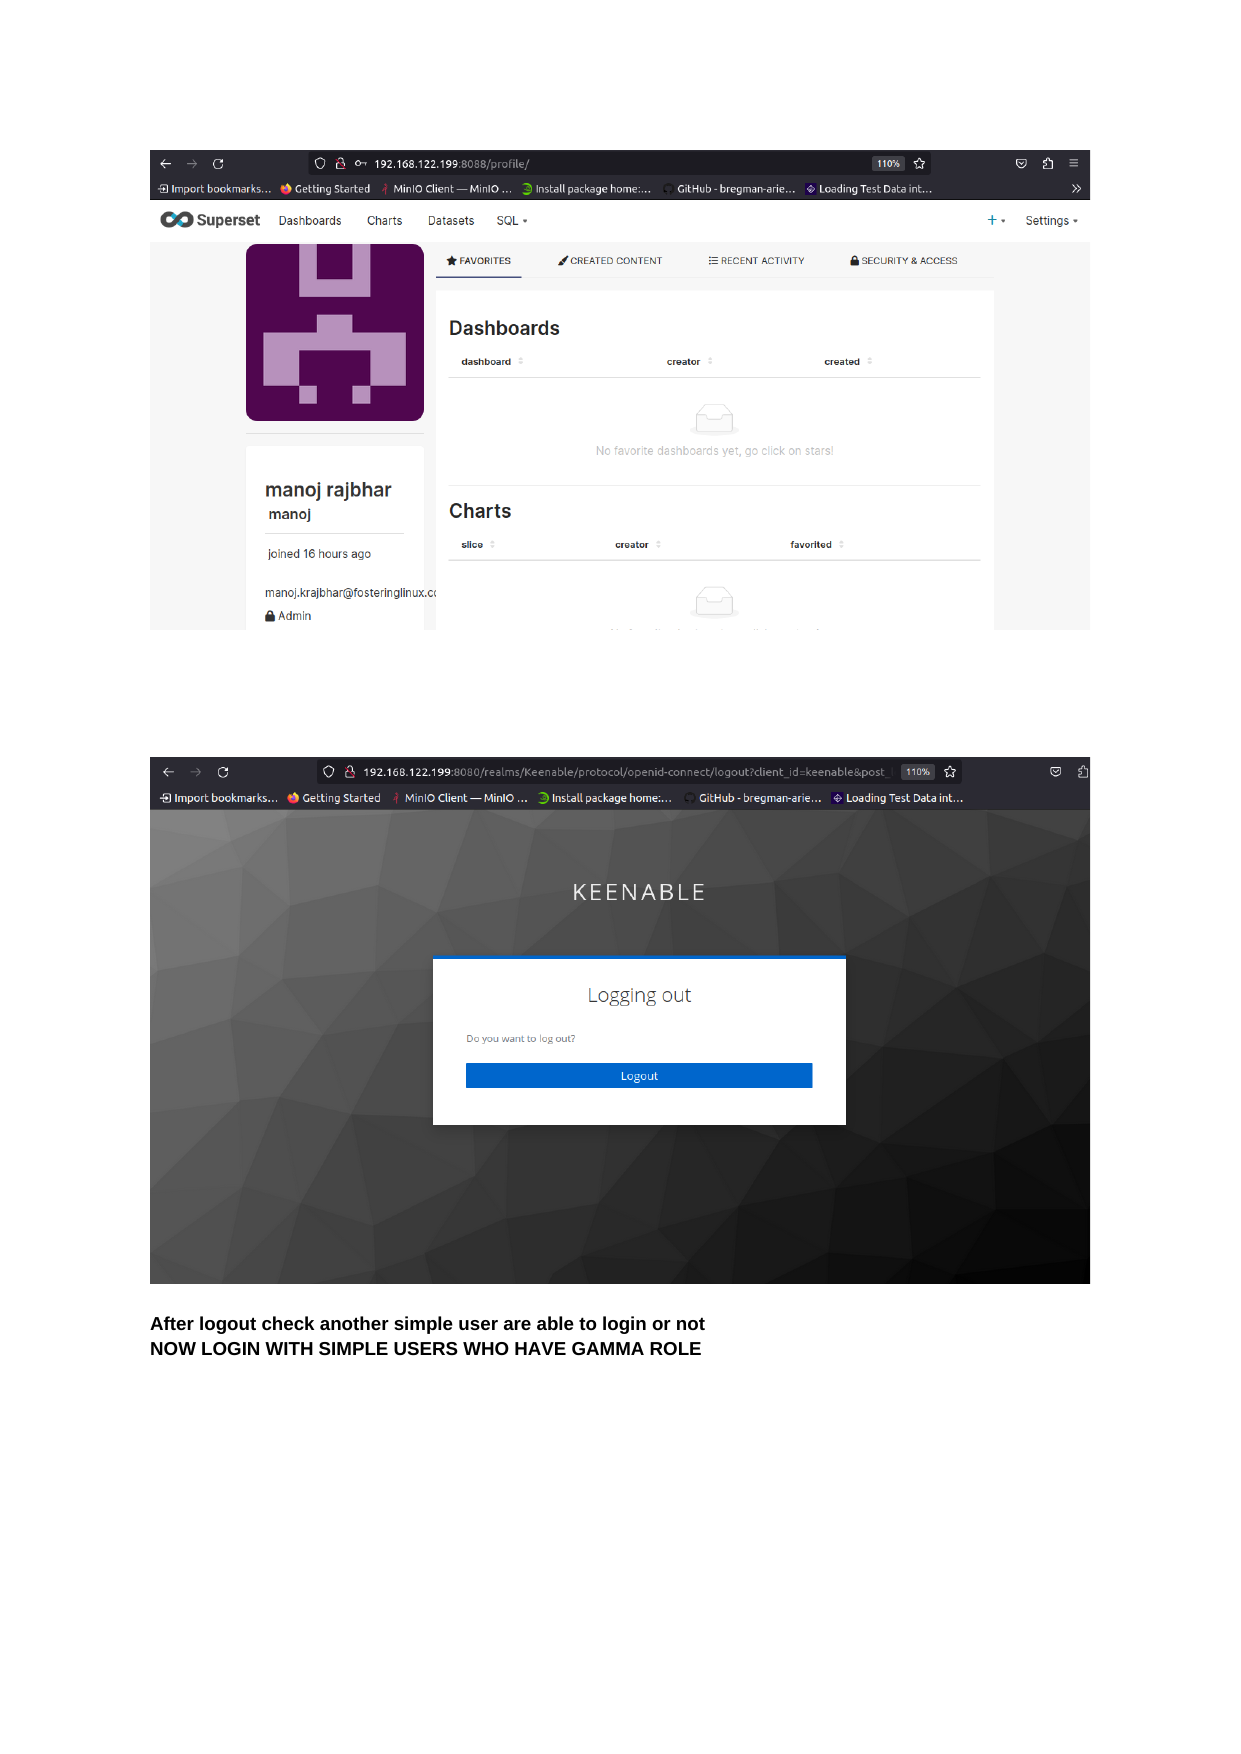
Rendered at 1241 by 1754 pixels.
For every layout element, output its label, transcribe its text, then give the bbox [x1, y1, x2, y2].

picture [150, 150, 1091, 630]
picture [150, 757, 1091, 1284]
text After logout check another simple user are able to login or not [150, 1313, 1090, 1334]
text NOW LOGIN WITH SIMPLE USERS WHO HAVE GAMMA ROLE [150, 1337, 1090, 1359]
